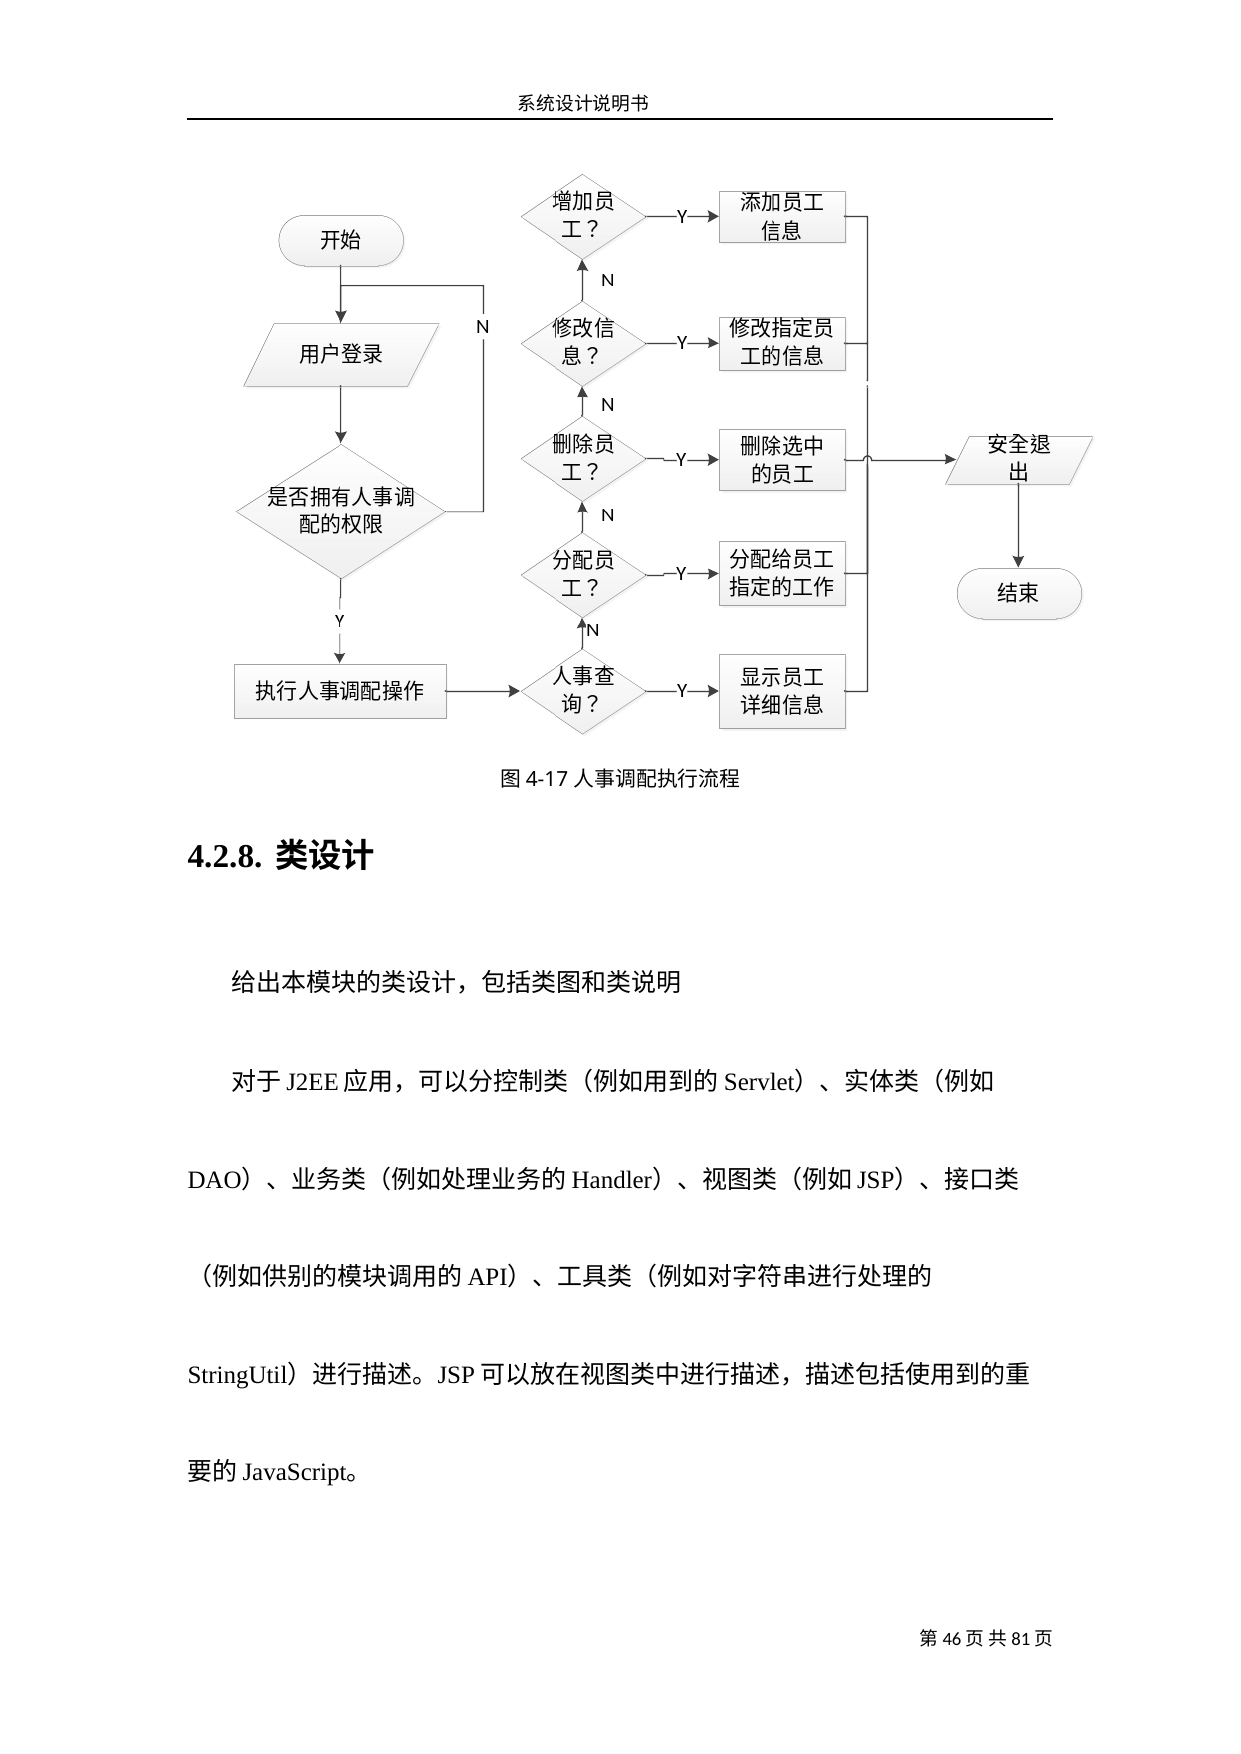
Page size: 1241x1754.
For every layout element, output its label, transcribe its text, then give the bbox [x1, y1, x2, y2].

text 给出本模块的类设计，包括类图和类说明 [187, 948, 1053, 1013]
text 对于J2EE应用，可以分控制类（例如用到的Servlet）、实体类（例如DAO）、业务类（例如处理业务的Handler）、视图类（例如JSP）、接口类（例如供别的模块调用的API）、工具类（例如对字符串进行处理的StringUtil）进行描述。JSP可以放在视图类中进行描述，描述包括使用到的重要的JavaScript。 [187, 1047, 1053, 1502]
subtitle 类设计 [187, 821, 1053, 886]
